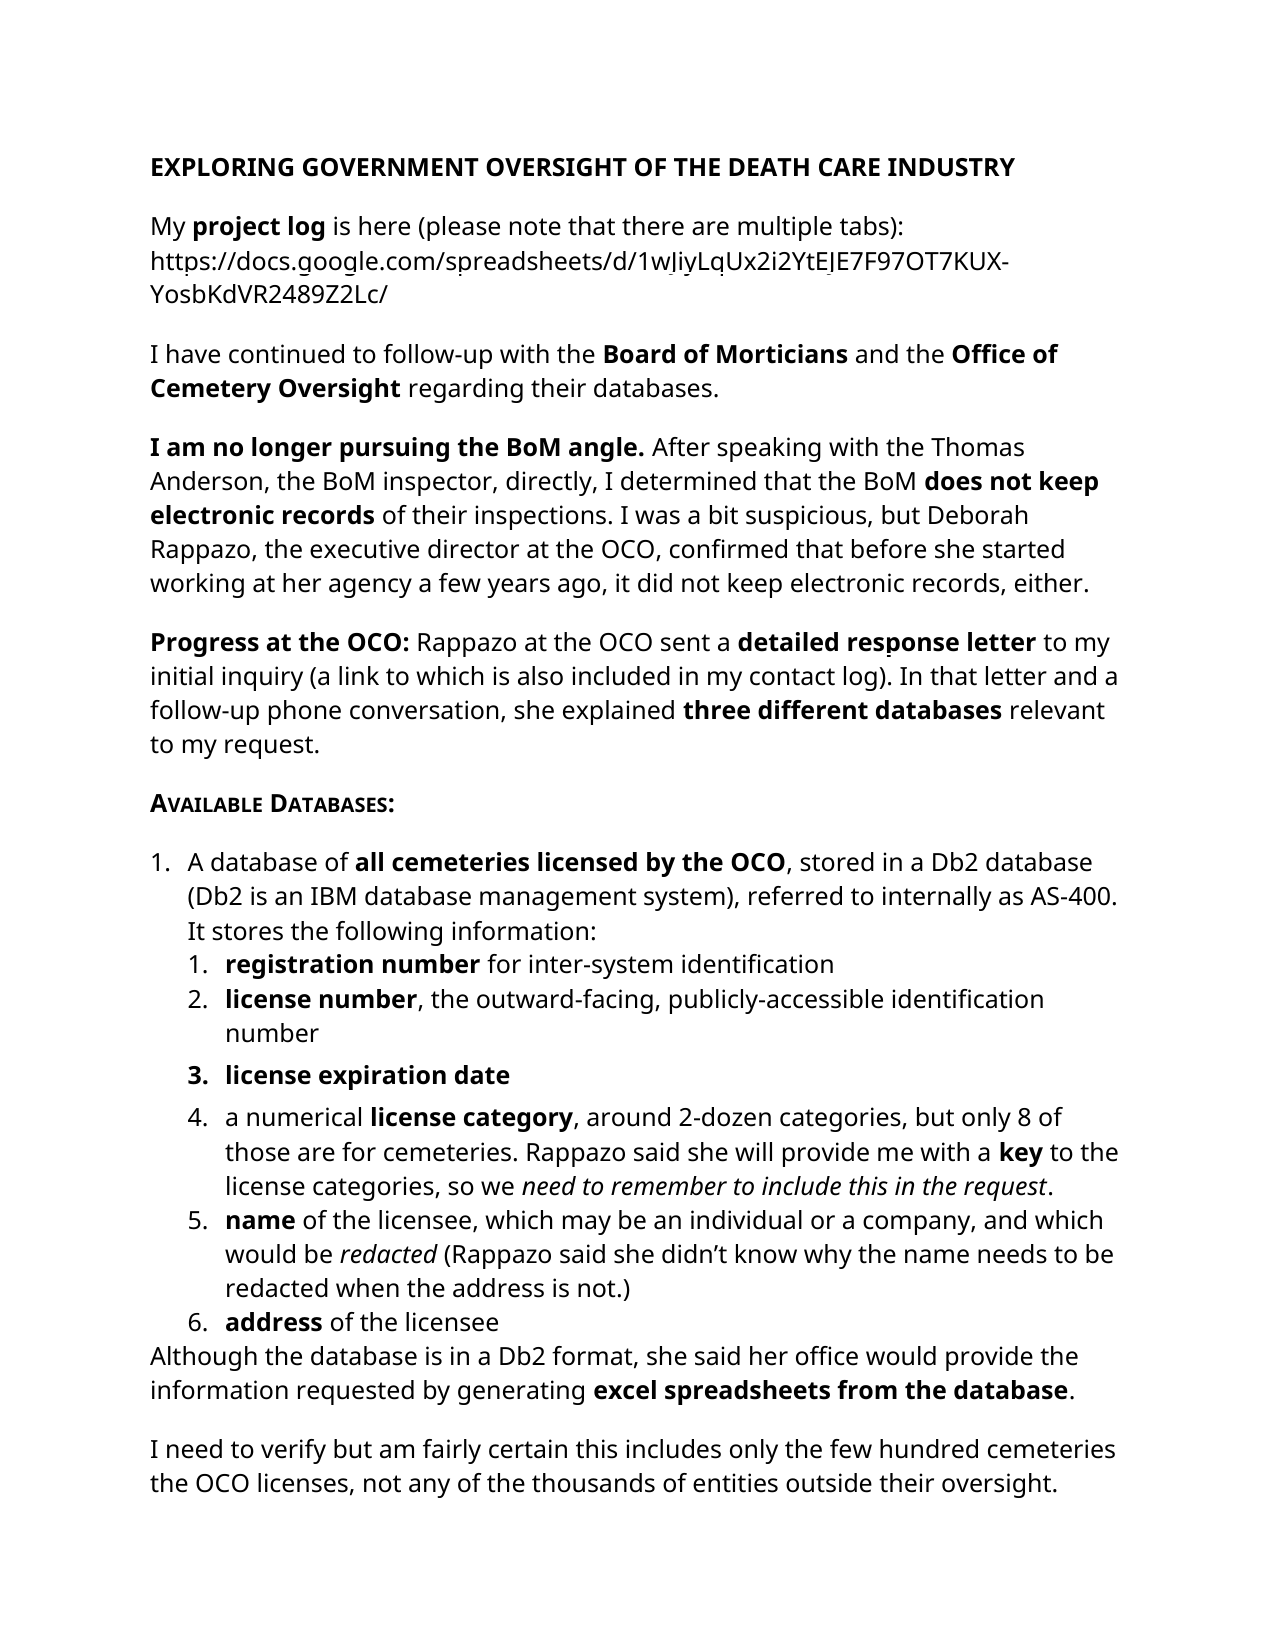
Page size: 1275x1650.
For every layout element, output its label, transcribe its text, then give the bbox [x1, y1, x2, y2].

list license expiration date [187, 1091, 1125, 1125]
text My project log is here (please note that there are multiple tabs): https://docs.google.com/spreadsheets/d/1wJiyLqUx2i2YtEJE7F97OT7KUX-YosbKdVR2489Z2Lc/ [150, 209, 1125, 311]
list license number, the outward-facing, publicly-accessible identification number [187, 1014, 1125, 1083]
list a numerical license category, around 2-dozen categories, but only 8 of those are for cemeteries. Rappazo said she will provide me with a key to the license categories, so we need to remember to include this in the request. [187, 1133, 1125, 1236]
text Progress at the OCO: Rappazo at the OCO sent a detailed response letter to my initial inquiry (a link to which is also included in my contact log). In that letter and a follow-up phone conversation, she explained three different databases relevant to my request. [150, 625, 1125, 761]
text I am no longer pursuing the BoM angle. After speaking with the Thomas Anderson, the BoM inspector, directly, I determined that the BoM does not keep electronic records of their inspections. I was a bit suspicious, but Deborah Rappazo, the executive director at the OCO, confirmed that before she started working at her agency a few years ago, it did not keep electronic records, either. [150, 429, 1125, 600]
text Exploring Government Oversight of the Death Care Industry [150, 150, 1125, 184]
list address of the licensee [187, 1354, 1125, 1388]
list name of the licensee, which may be an individual or a company, and which would be redacted (Rappazo said she didn’t know why the name needs to be redacted when the address is not.) [187, 1244, 1125, 1346]
text Although the database is in a Db2 format, she said her office would provide the information requested by generating excel spreadsheets from the database. [150, 1413, 1125, 1482]
text I have continued to follow-up with the Board of Morticians and the Office of Cemetery Oversight regarding their databases. [150, 336, 1125, 404]
text Available Databases: [150, 786, 1125, 820]
list A database of all cemeteries licensed by the OCO, stored in a Db2 database (Db2 is an IBM database management system), referred to internally as AS-400. It stores the following information: [150, 845, 1125, 947]
list registration number for inter-system identification [187, 972, 1125, 1006]
